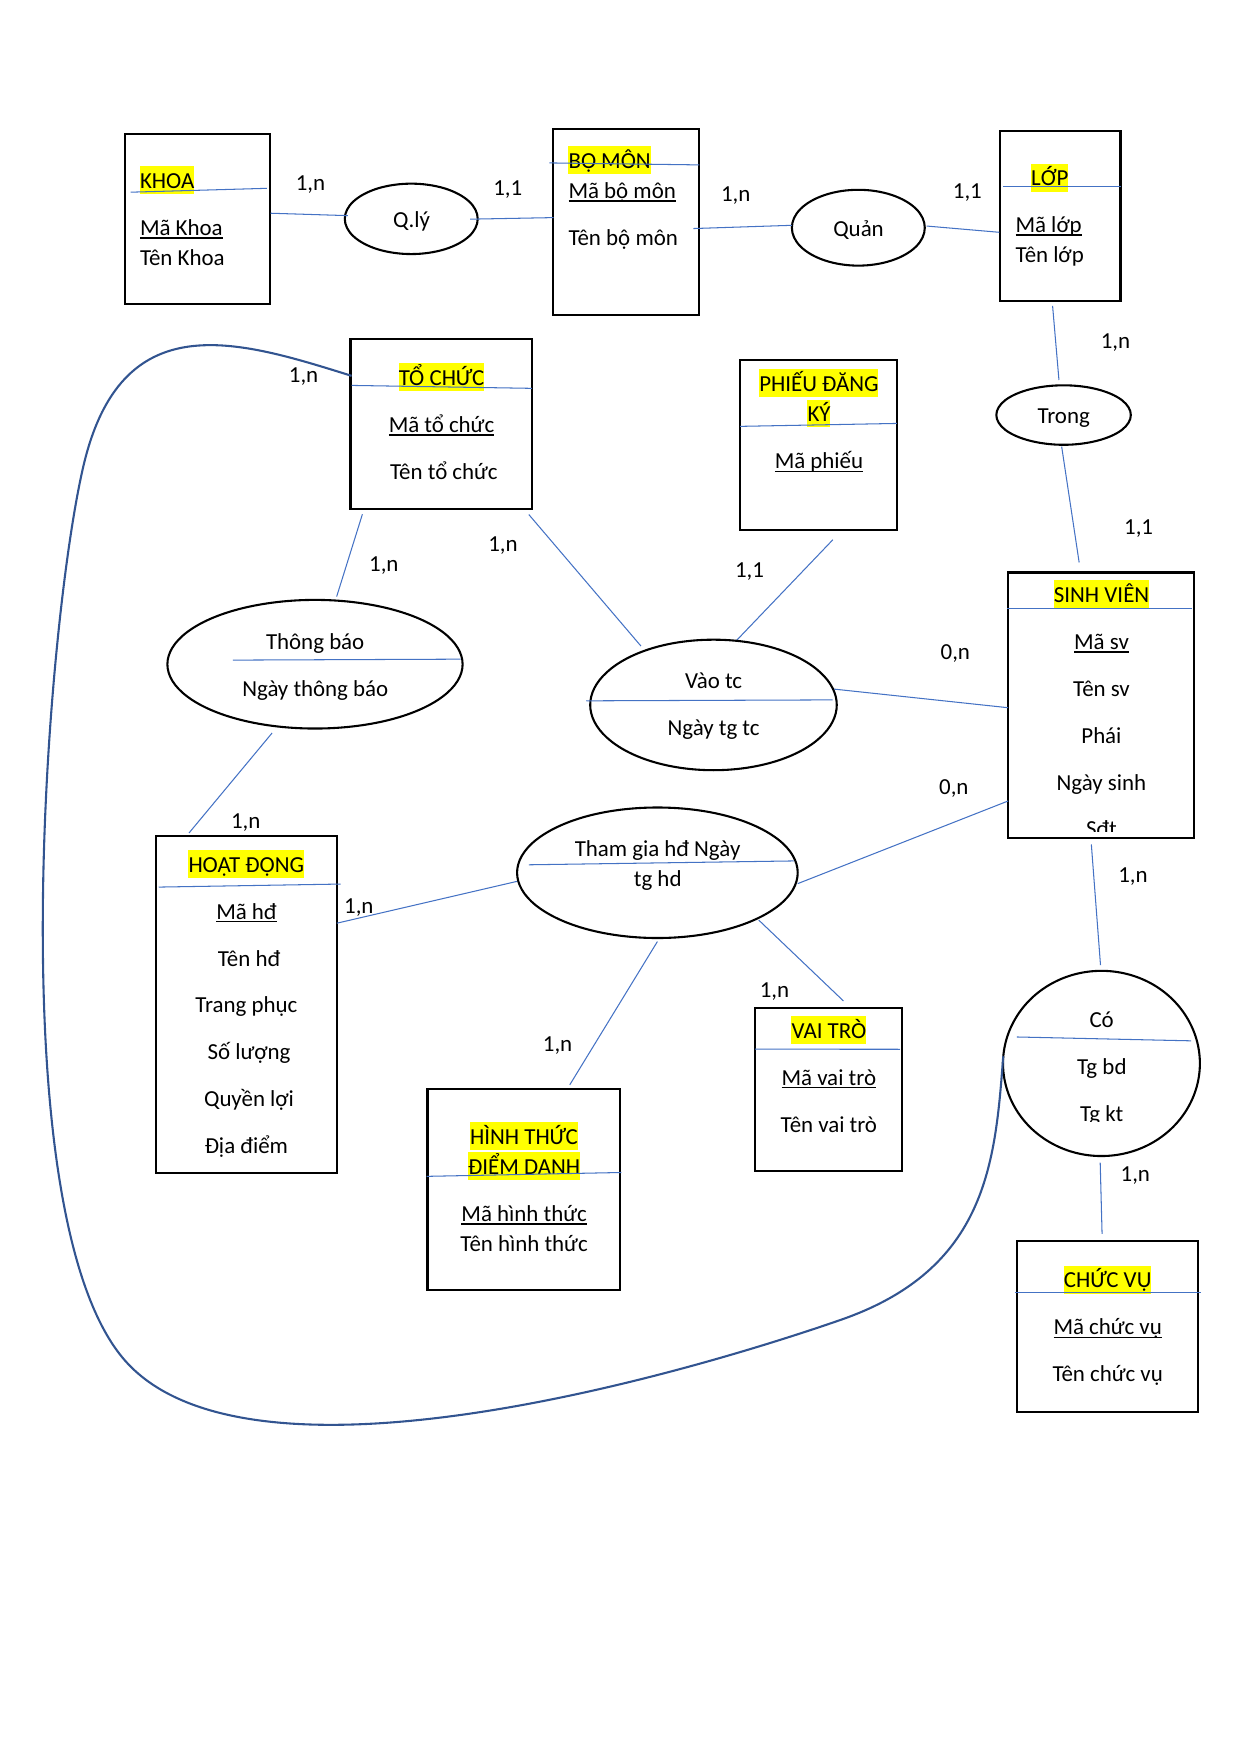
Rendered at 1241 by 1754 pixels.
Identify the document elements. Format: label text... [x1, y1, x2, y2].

text Bộ môn [1001, 244, 1090, 272]
text Bộ môn [700, 244, 999, 272]
text Bộ môn [271, 244, 552, 272]
text Bộ môn [150, 244, 269, 272]
